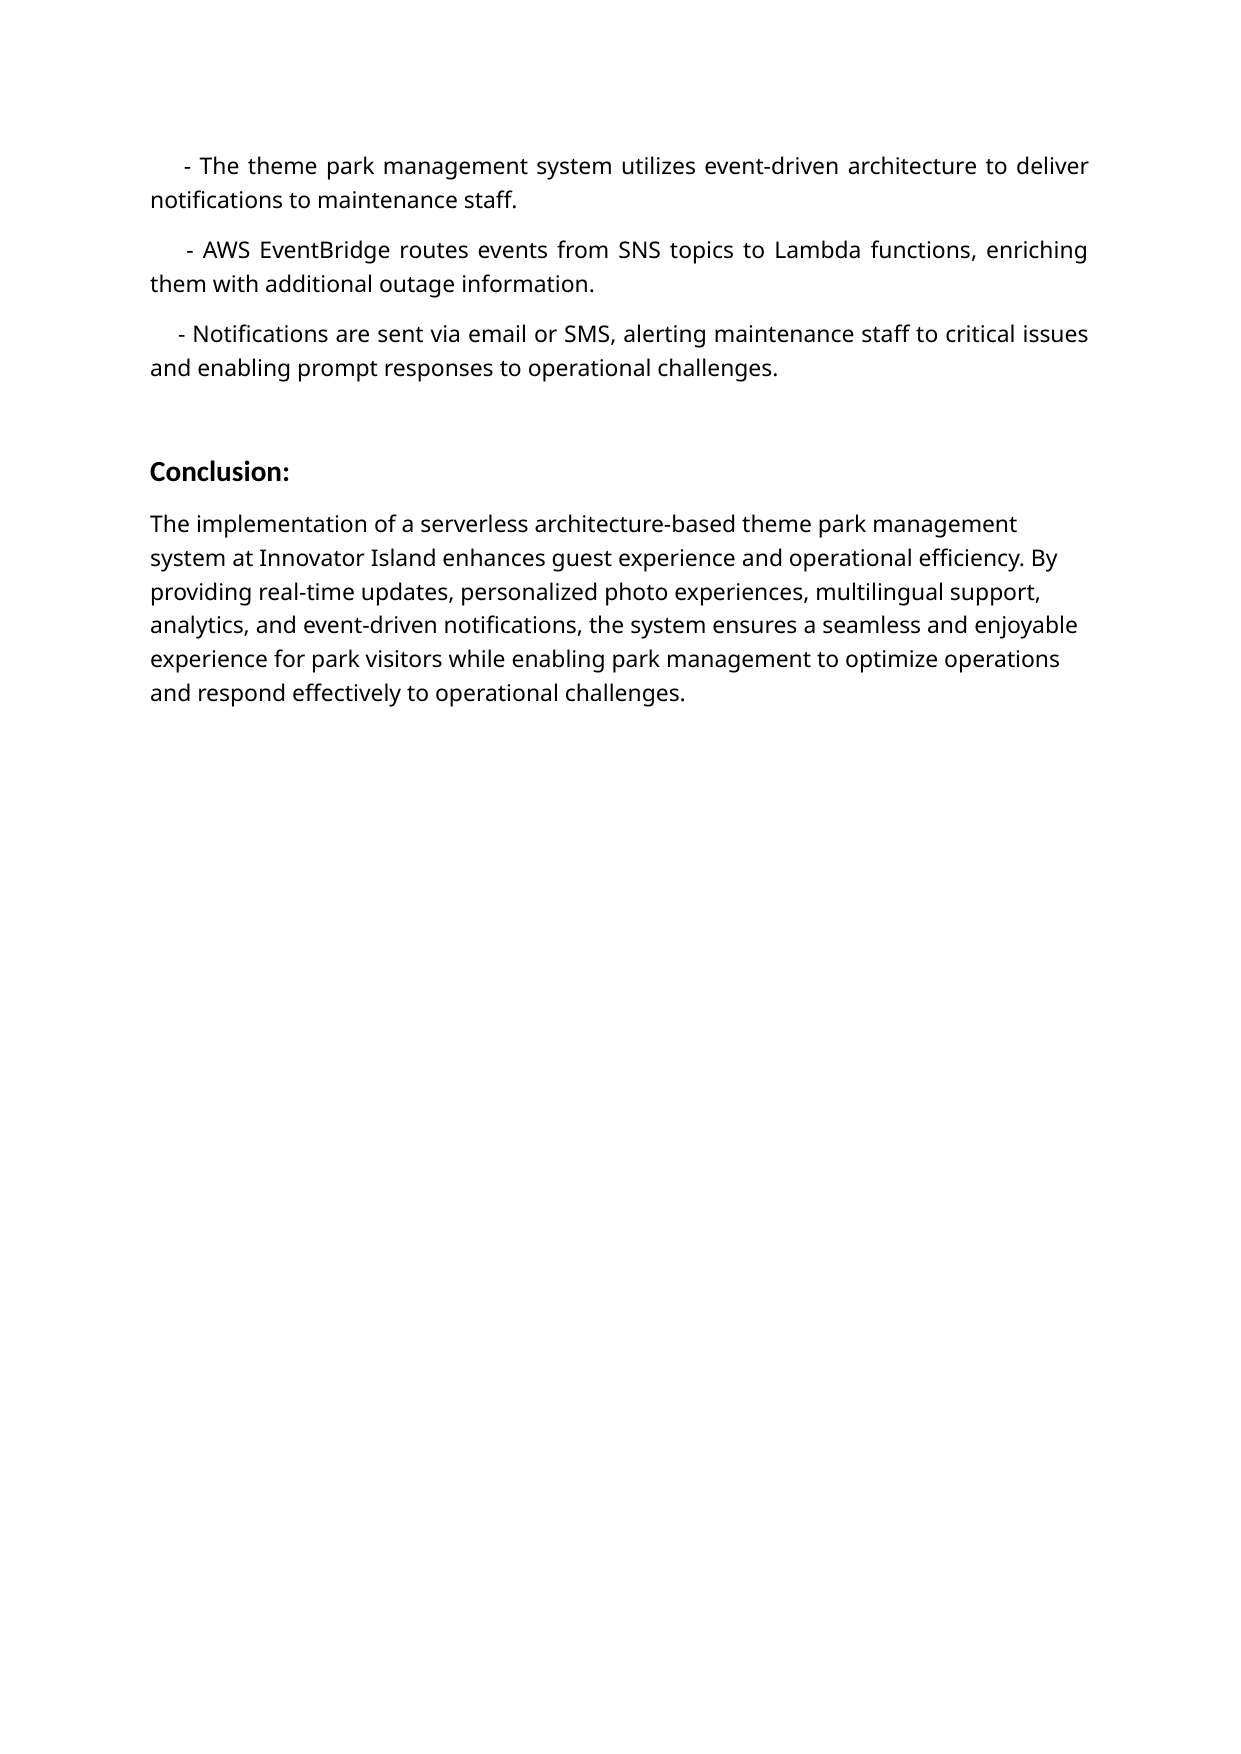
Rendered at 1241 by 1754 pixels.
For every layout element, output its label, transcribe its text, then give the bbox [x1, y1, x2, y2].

text Conclusion: [150, 453, 1090, 488]
text - The theme park management system utilizes event-driven architecture to deliver notifications to maintenance staff. [150, 150, 1090, 215]
text - Notifications are sent via email or SMS, alerting maintenance staff to critical issues and enabling prompt responses to operational challenges. [150, 318, 1090, 383]
text - AWS EventBridge routes events from SNS topics to Lambda functions, enriching them with additional outage information. [150, 234, 1090, 299]
text The implementation of a serverless architecture-based theme park management system at Innovator Island enhances guest experience and operational efficiency. By providing real-time updates, personalized photo experiences, multilingual support, analytics, and event-driven notifications, the system ensures a seamless and enjoyable experience for park visitors while enabling park management to optimize operations and respond effectively to operational challenges. [150, 508, 1090, 708]
